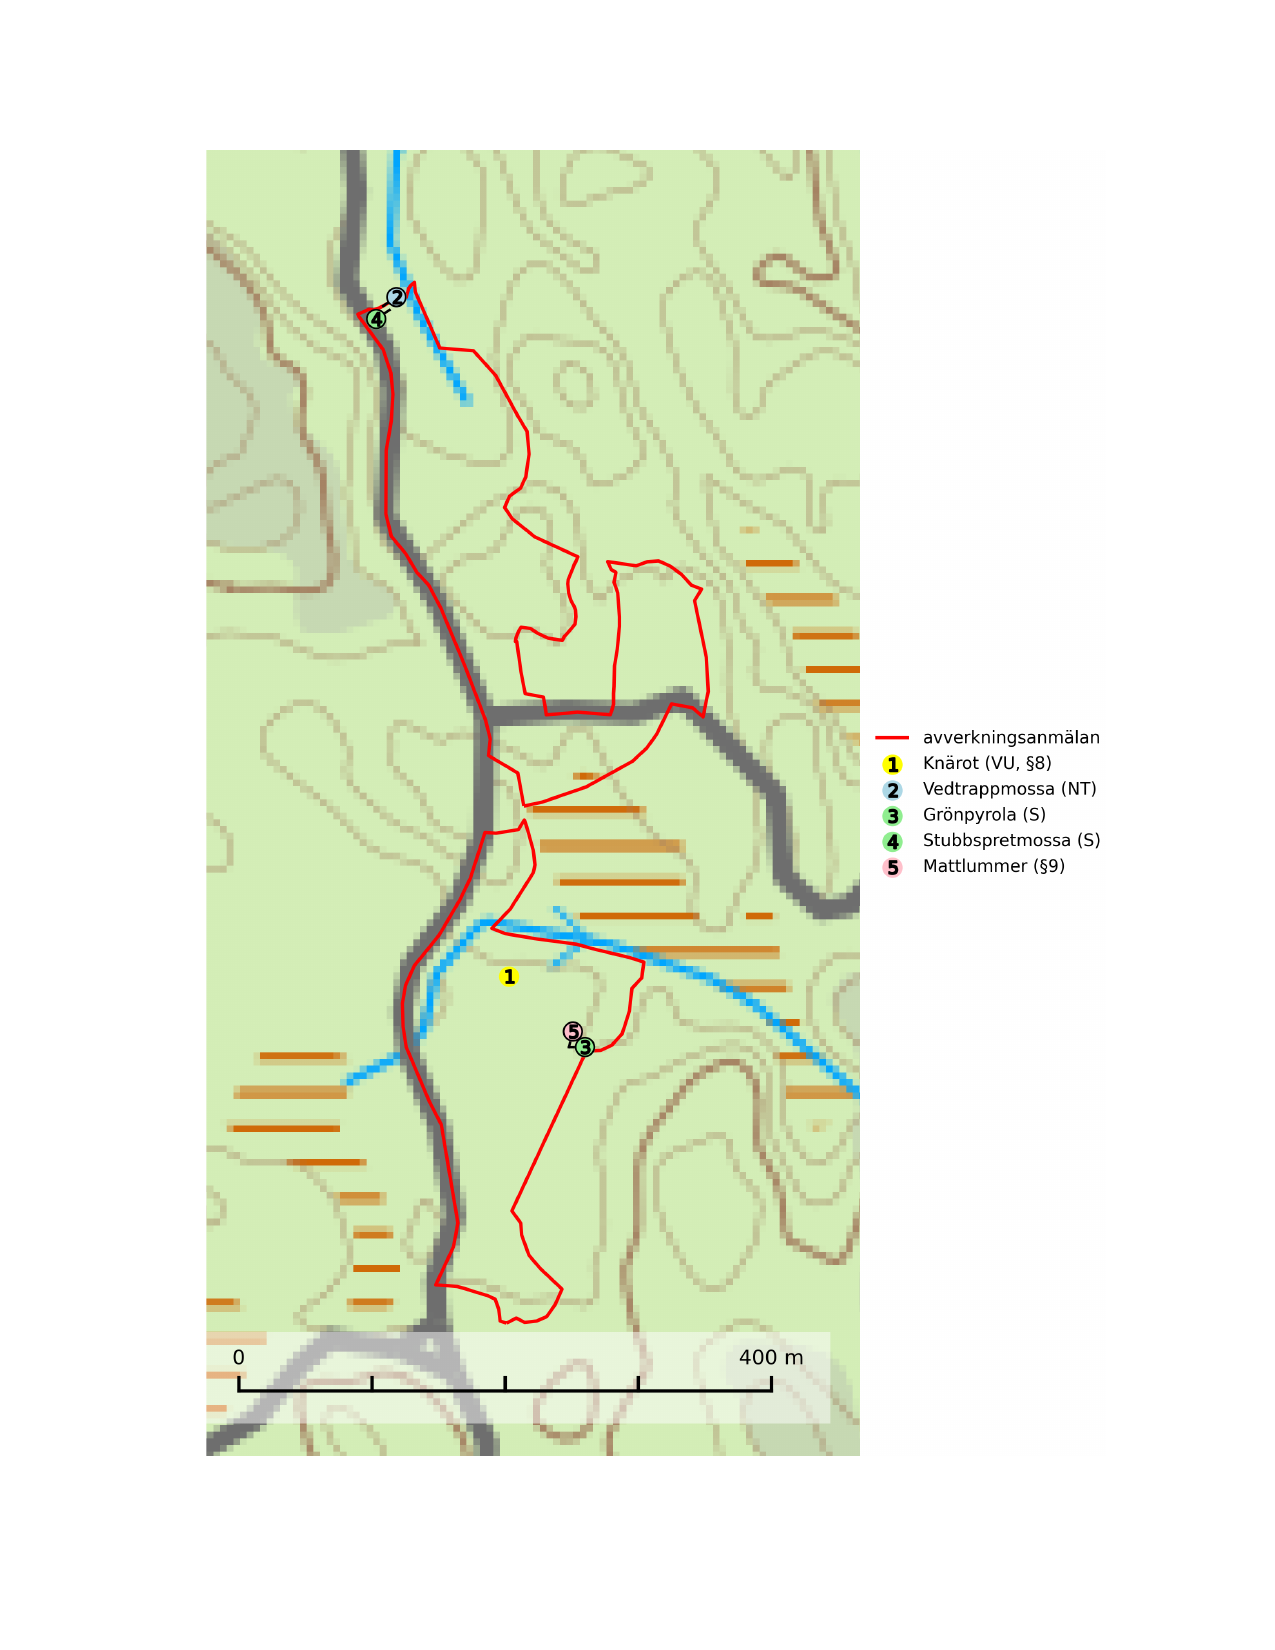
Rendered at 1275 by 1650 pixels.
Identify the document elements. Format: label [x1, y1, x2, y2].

picture [206, 150, 1107, 1456]
